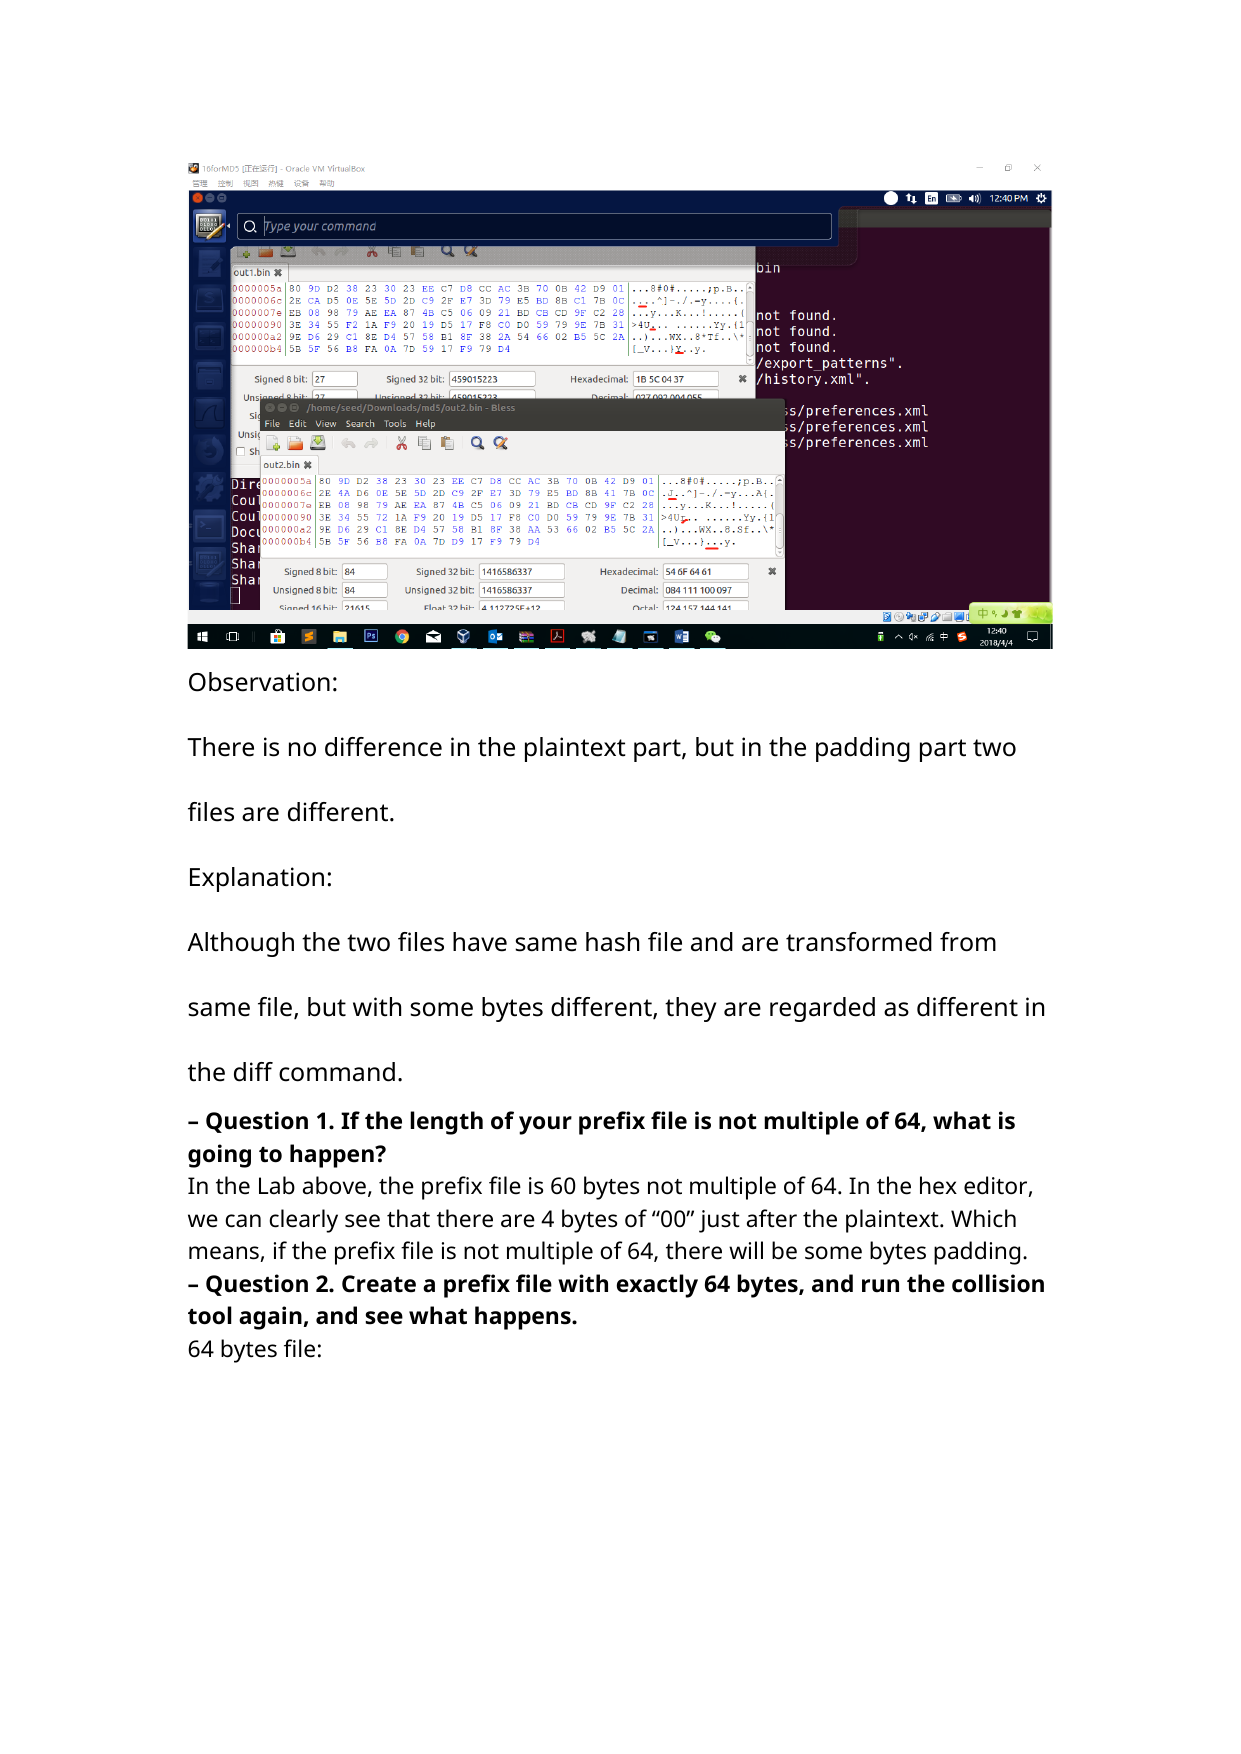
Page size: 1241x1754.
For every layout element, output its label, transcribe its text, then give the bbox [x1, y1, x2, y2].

text – Question 2. Create a prefix file with exactly 64 bytes, and run the collision tool again, and see what happens. [187, 1267, 1053, 1332]
text – Question 1. If the length of your prefix file is not multiple of 64, what is going to happen? [187, 1104, 1053, 1169]
picture [187, 162, 1053, 649]
text There is no difference in the plaintext part, but in the padding part two files are different. [187, 714, 1053, 844]
text Explanation: [187, 844, 1053, 909]
text In the Lab above, the prefix file is 60 bytes not multiple of 64. In the hex editor, we can clearly see that there are 4 bytes of “00” just after the plaintext. Which means, if the prefix file is not multiple of 64, there will be some bytes padding. [187, 1169, 1053, 1267]
text 64 bytes file: [187, 1332, 1053, 1364]
text Although the two files have same hash file and are transformed from same file, but with some bytes different, they are regarded as different in the diff command. [187, 909, 1053, 1104]
text Observation: [187, 649, 1053, 714]
